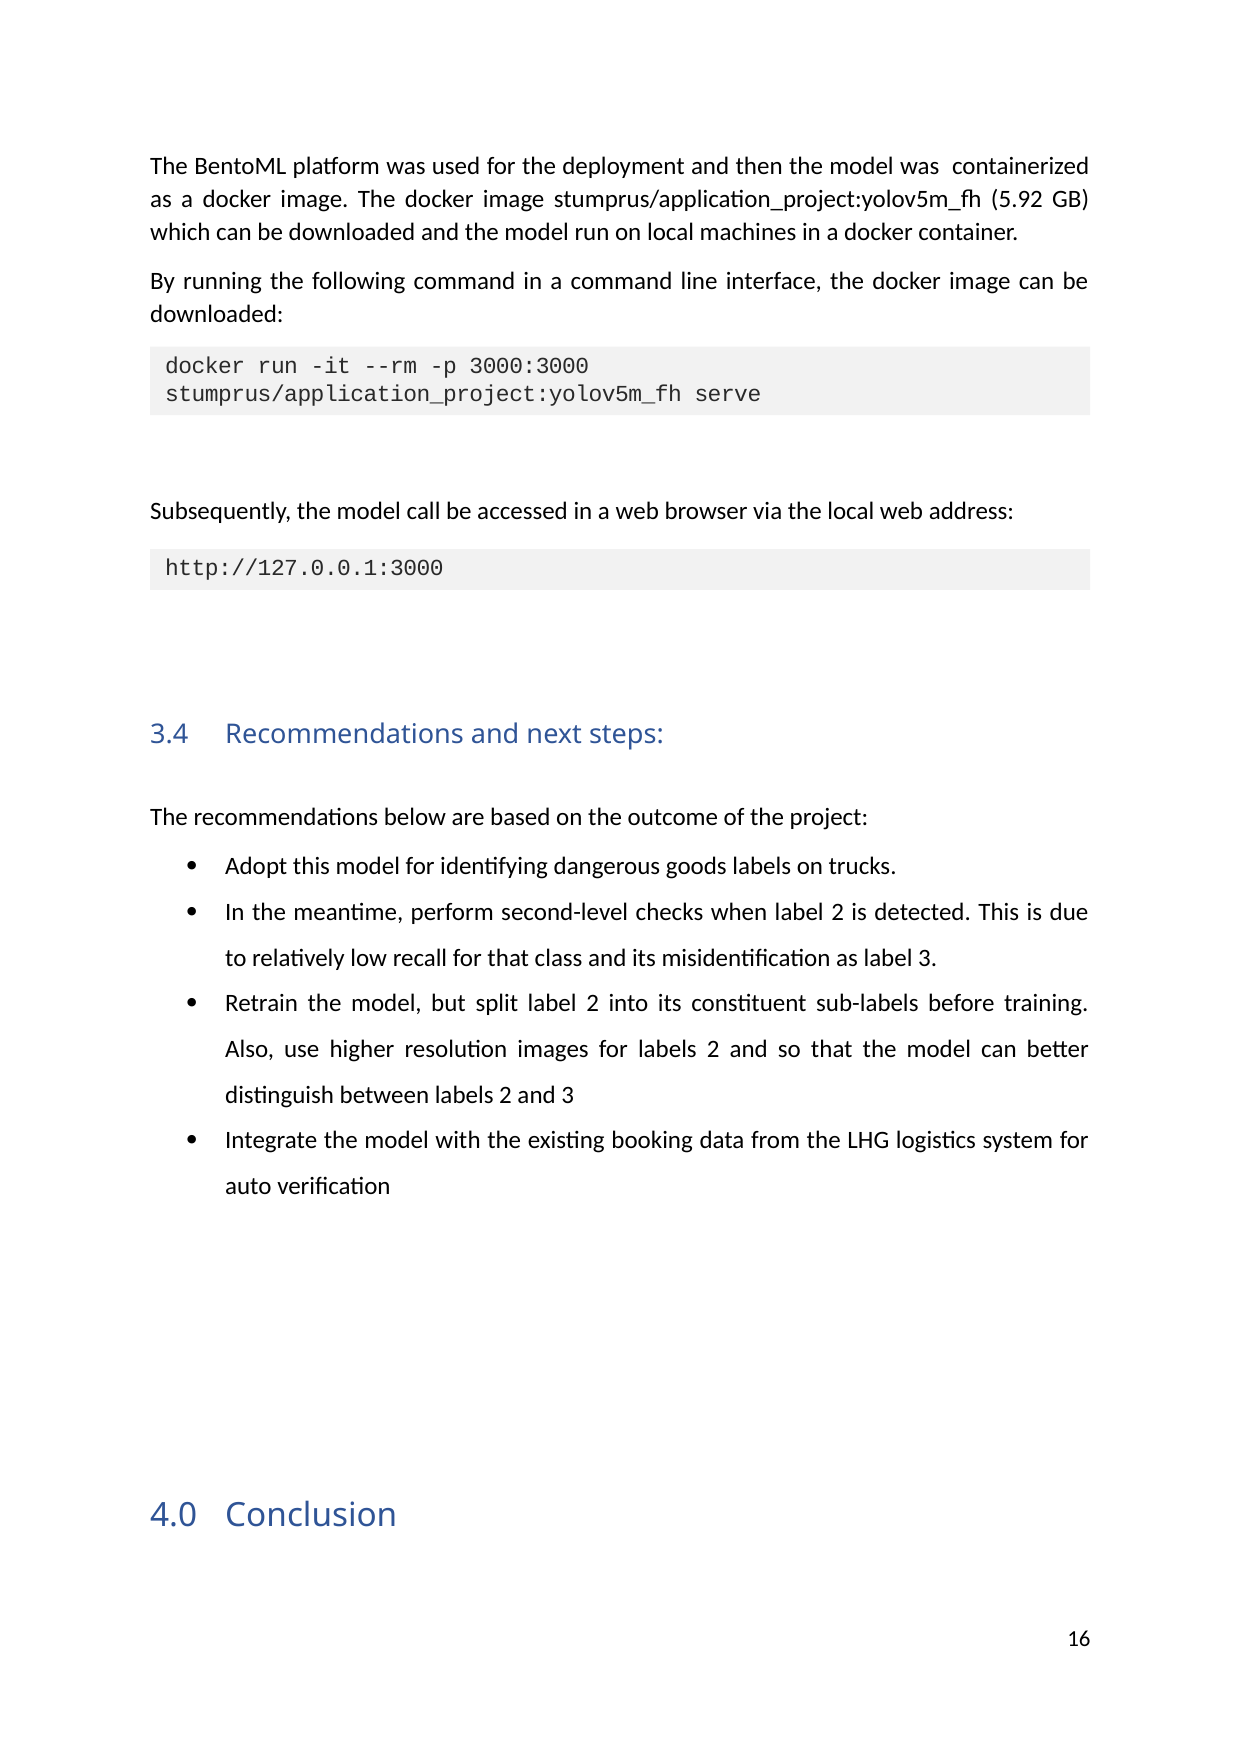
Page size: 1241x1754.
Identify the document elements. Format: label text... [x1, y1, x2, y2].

list Adopt this model for identifying dangerous goods labels on trucks. [187, 850, 1090, 881]
text By running the following command in a command line interface, the docker image can be downloaded: [150, 265, 1090, 329]
text The recommendations below are based on the outcome of the project: [150, 801, 1090, 831]
list In the meantime, perform second-level checks when label 2 is detected. This is due to relatively low recall for that class and its misidentification as label 3. [187, 896, 1090, 972]
text The BentoML platform was used for the deployment and then the model was containerized as a docker image. The docker image stumprus/application_project:yolov5m_fh (5.92 GB) which can be downloaded and the model run on local machines in a docker container. [150, 150, 1090, 246]
subtitle 3.4 Recommendations and next steps: [150, 714, 1090, 751]
list Retrain the model, but split label 2 into its constituent sub-labels before training. Also, use higher resolution images for labels 2 and so that the model can better distinguish between labels 2 and 3 [187, 987, 1090, 1109]
subtitle 4.0 Conclusion [150, 1491, 1090, 1536]
text Subsequently, the model call be accessed in a web browser via the local web address: [150, 495, 1090, 526]
list Integrate the model with the existing booking data from the LHG logistics system for auto verification [187, 1125, 1090, 1201]
